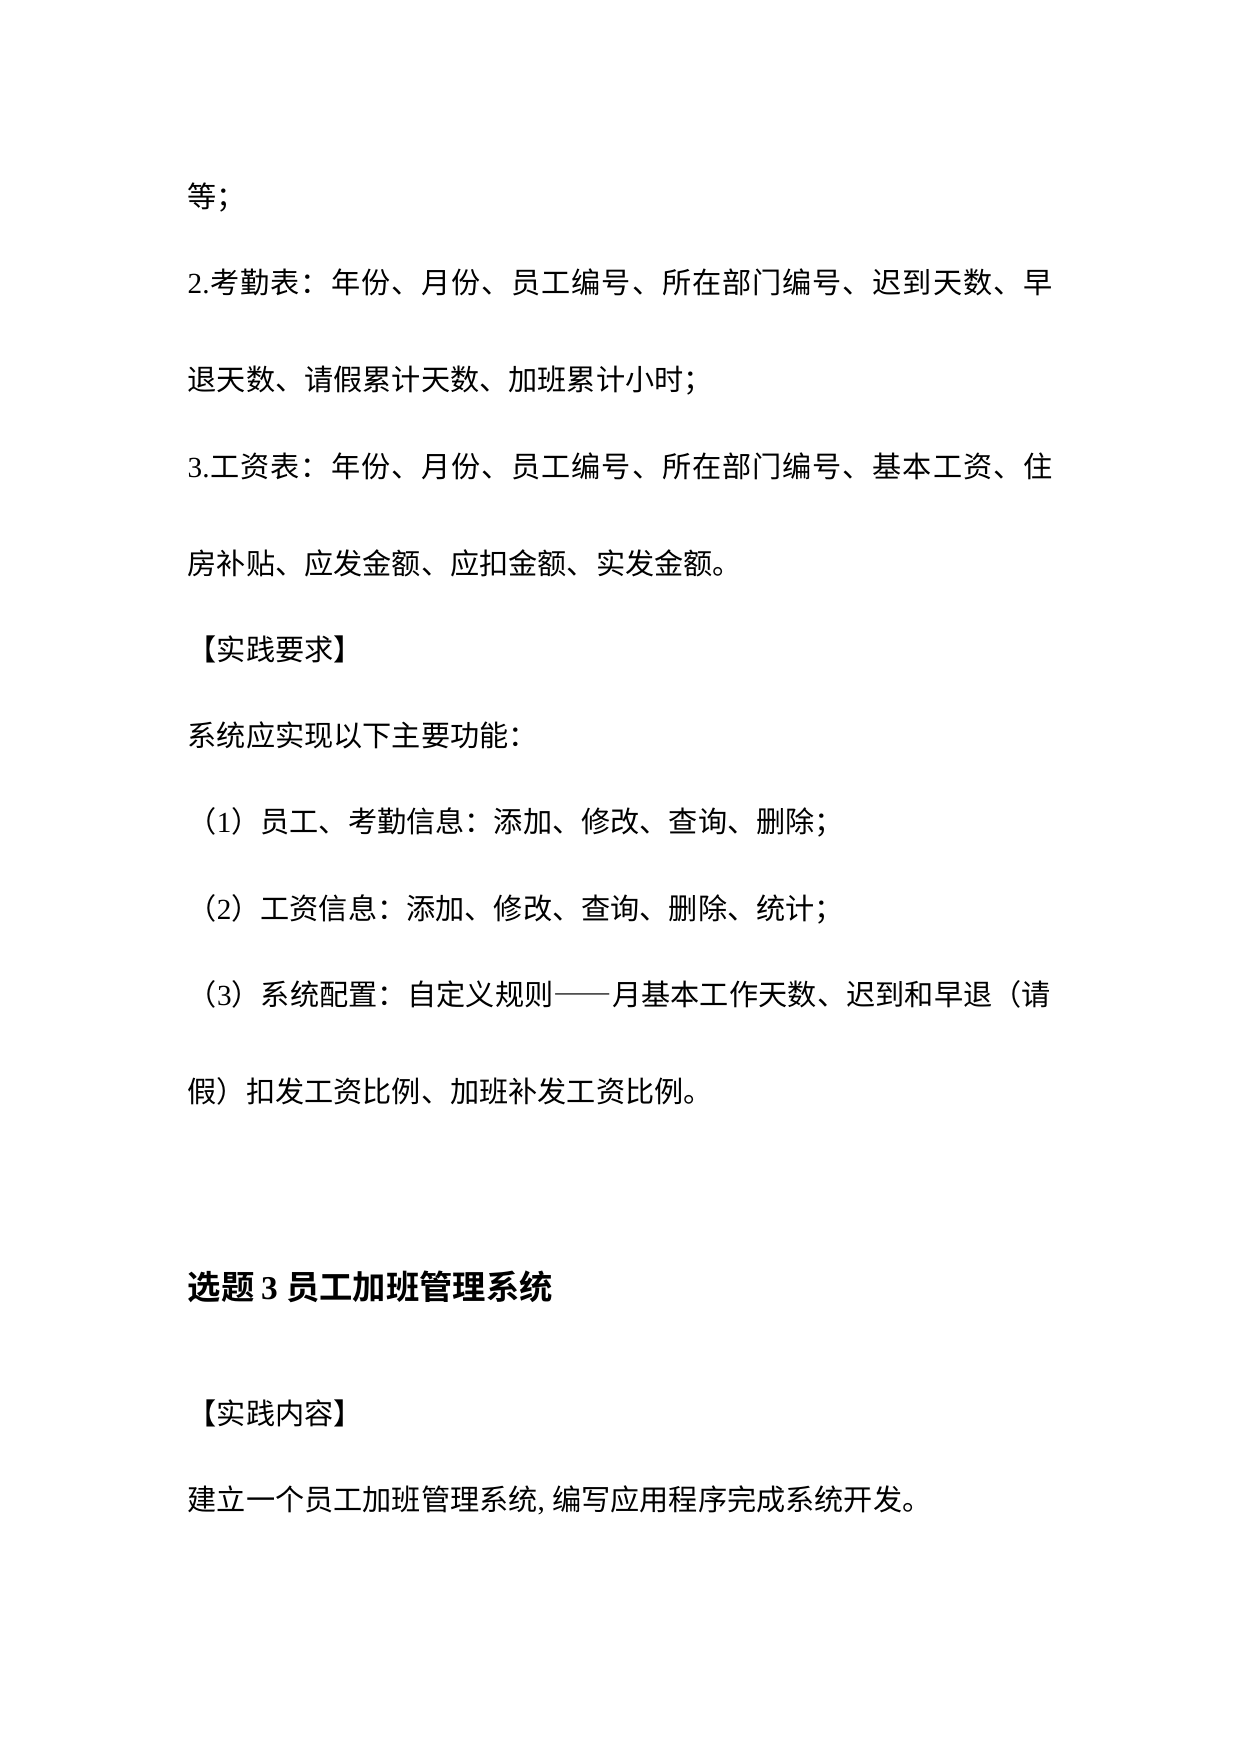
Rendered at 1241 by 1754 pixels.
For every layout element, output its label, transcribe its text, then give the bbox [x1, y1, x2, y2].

text 3.工资表：年份、月份、员工编号、所在部门编号、基本工资、住房补贴、应发金额、应扣金额、实发金额。 [187, 432, 1053, 594]
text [187, 162, 1053, 227]
text 【实践要求】 [187, 615, 1053, 680]
text 建立一个员工加班管理系统, 编写应用程序完成系统开发。 [187, 1465, 1053, 1530]
text 系统应实现以下主要功能： [187, 702, 1053, 767]
text （3）系统配置：自定义规则——月基本工作天数、迟到和早退（请假）扣发工资比例、加班补发工资比例。 [187, 960, 1053, 1122]
subtitle 选题3 员工加班管理系统 [187, 1252, 1053, 1317]
text （1）员工、考勤信息：添加、修改、查询、删除； [187, 788, 1053, 853]
text 2.考勤表：年份、月份、员工编号、所在部门编号、迟到天数、早退天数、请假累计天数、加班累计小时； [187, 248, 1053, 411]
text 【实践内容】 [187, 1379, 1053, 1444]
text （2）工资信息：添加、修改、查询、删除、统计； [187, 874, 1053, 939]
